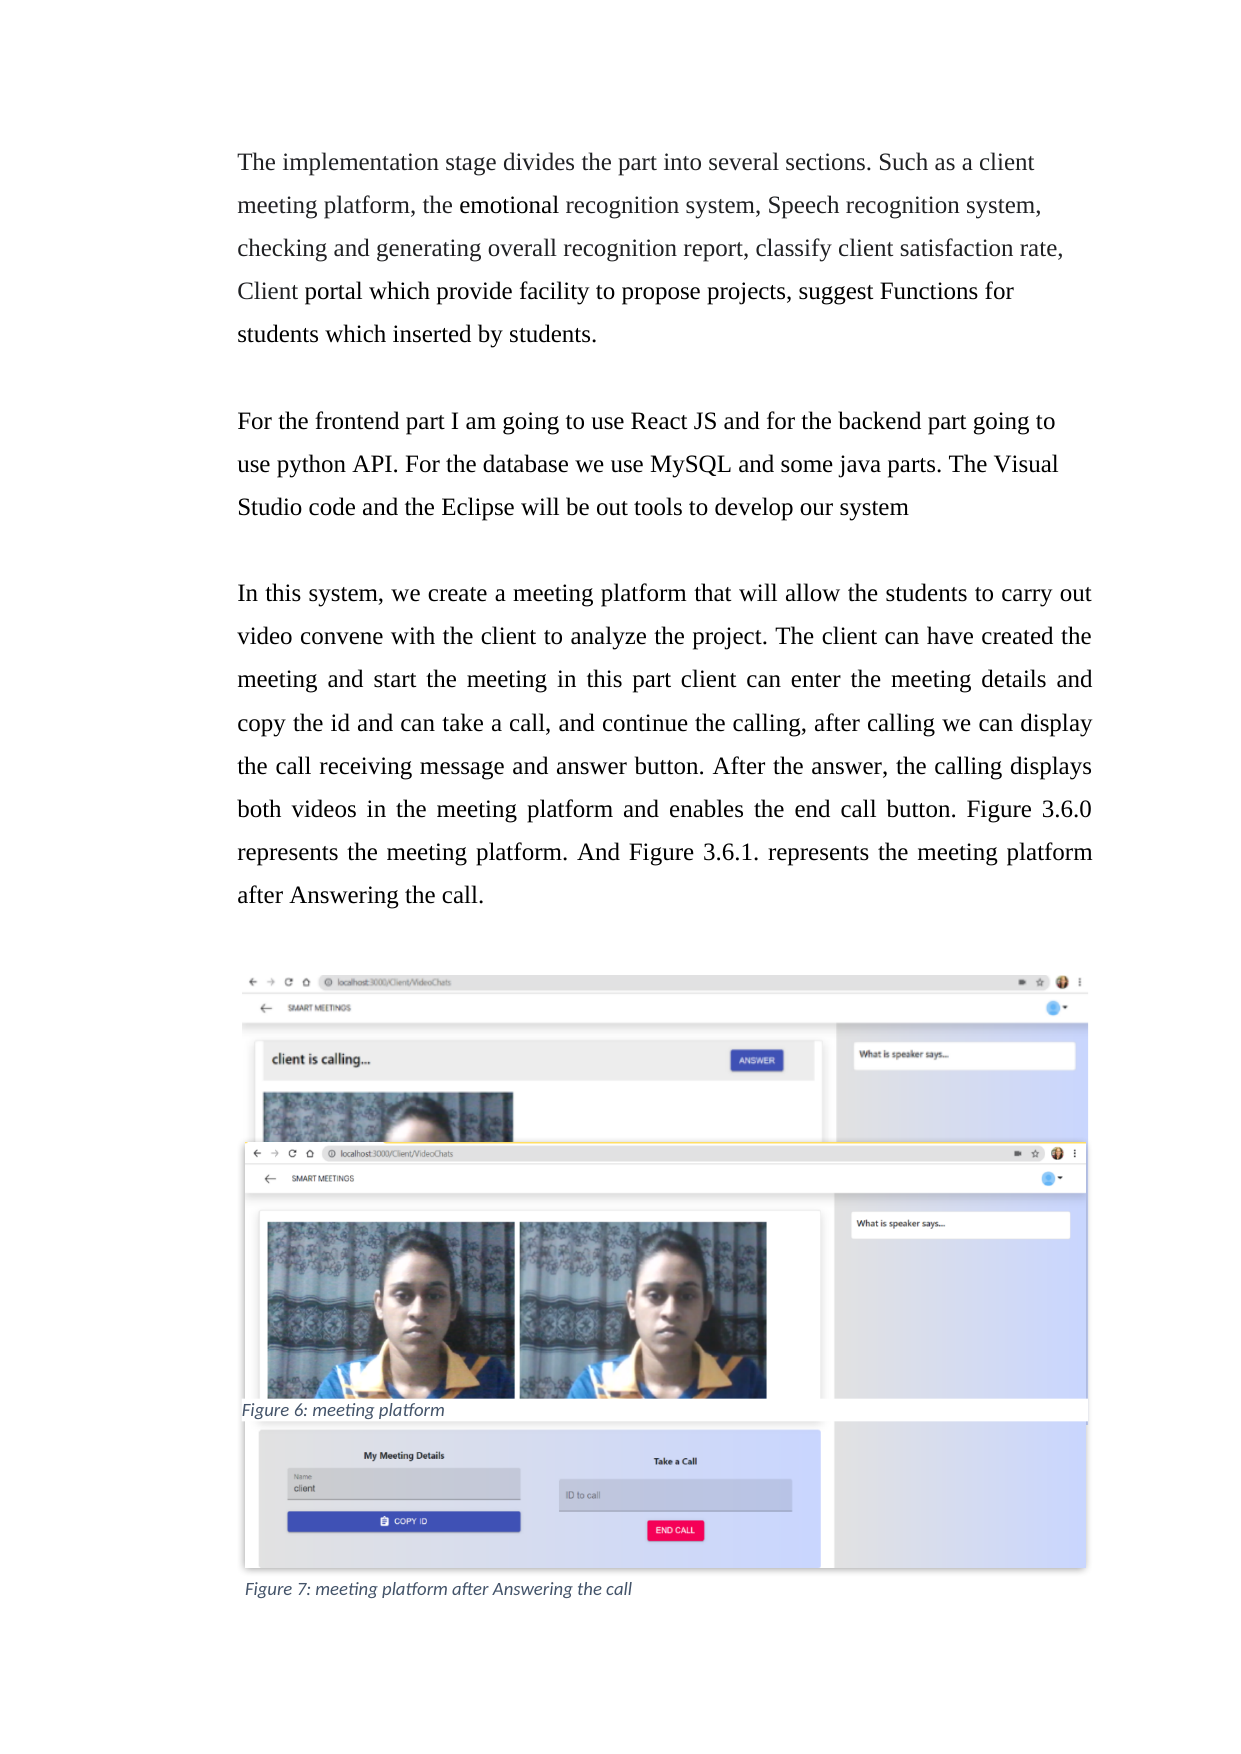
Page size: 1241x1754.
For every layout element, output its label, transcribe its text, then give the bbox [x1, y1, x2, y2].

text The implementation stage divides the part into several sections. Such as a client meeting platform, the emotional recognition system, Speech recognition system, checking and generating overall recognition report, classify client satisfaction rate, Client portal which provide facility to propose projects, suggest Functions for students which inserted by students. [237, 147, 1093, 348]
text In this system, we create a meeting platform that will allow the students to carry out video convene with the client to analyze the project. The client can have created the meeting and start the meeting in this part client can enter the meeting details and copy the id and can take a call, and continue the calling, after calling we can display the call receiving message and answer button. After the answer, the calling displays both videos in the meeting platform and enables the end call button. Figure 3.6.0 represents the meeting platform. And Figure 3.6.1. represents the meeting platform after Answering the call. [237, 578, 1093, 909]
text For the frontend part I am going to use React JS and for the backend part going to use python API. For the database we use MySQL and some java parts. The Visual Studio code and the Eclipse will be out tools to develop our system [237, 406, 1093, 521]
picture [242, 975, 1089, 1568]
